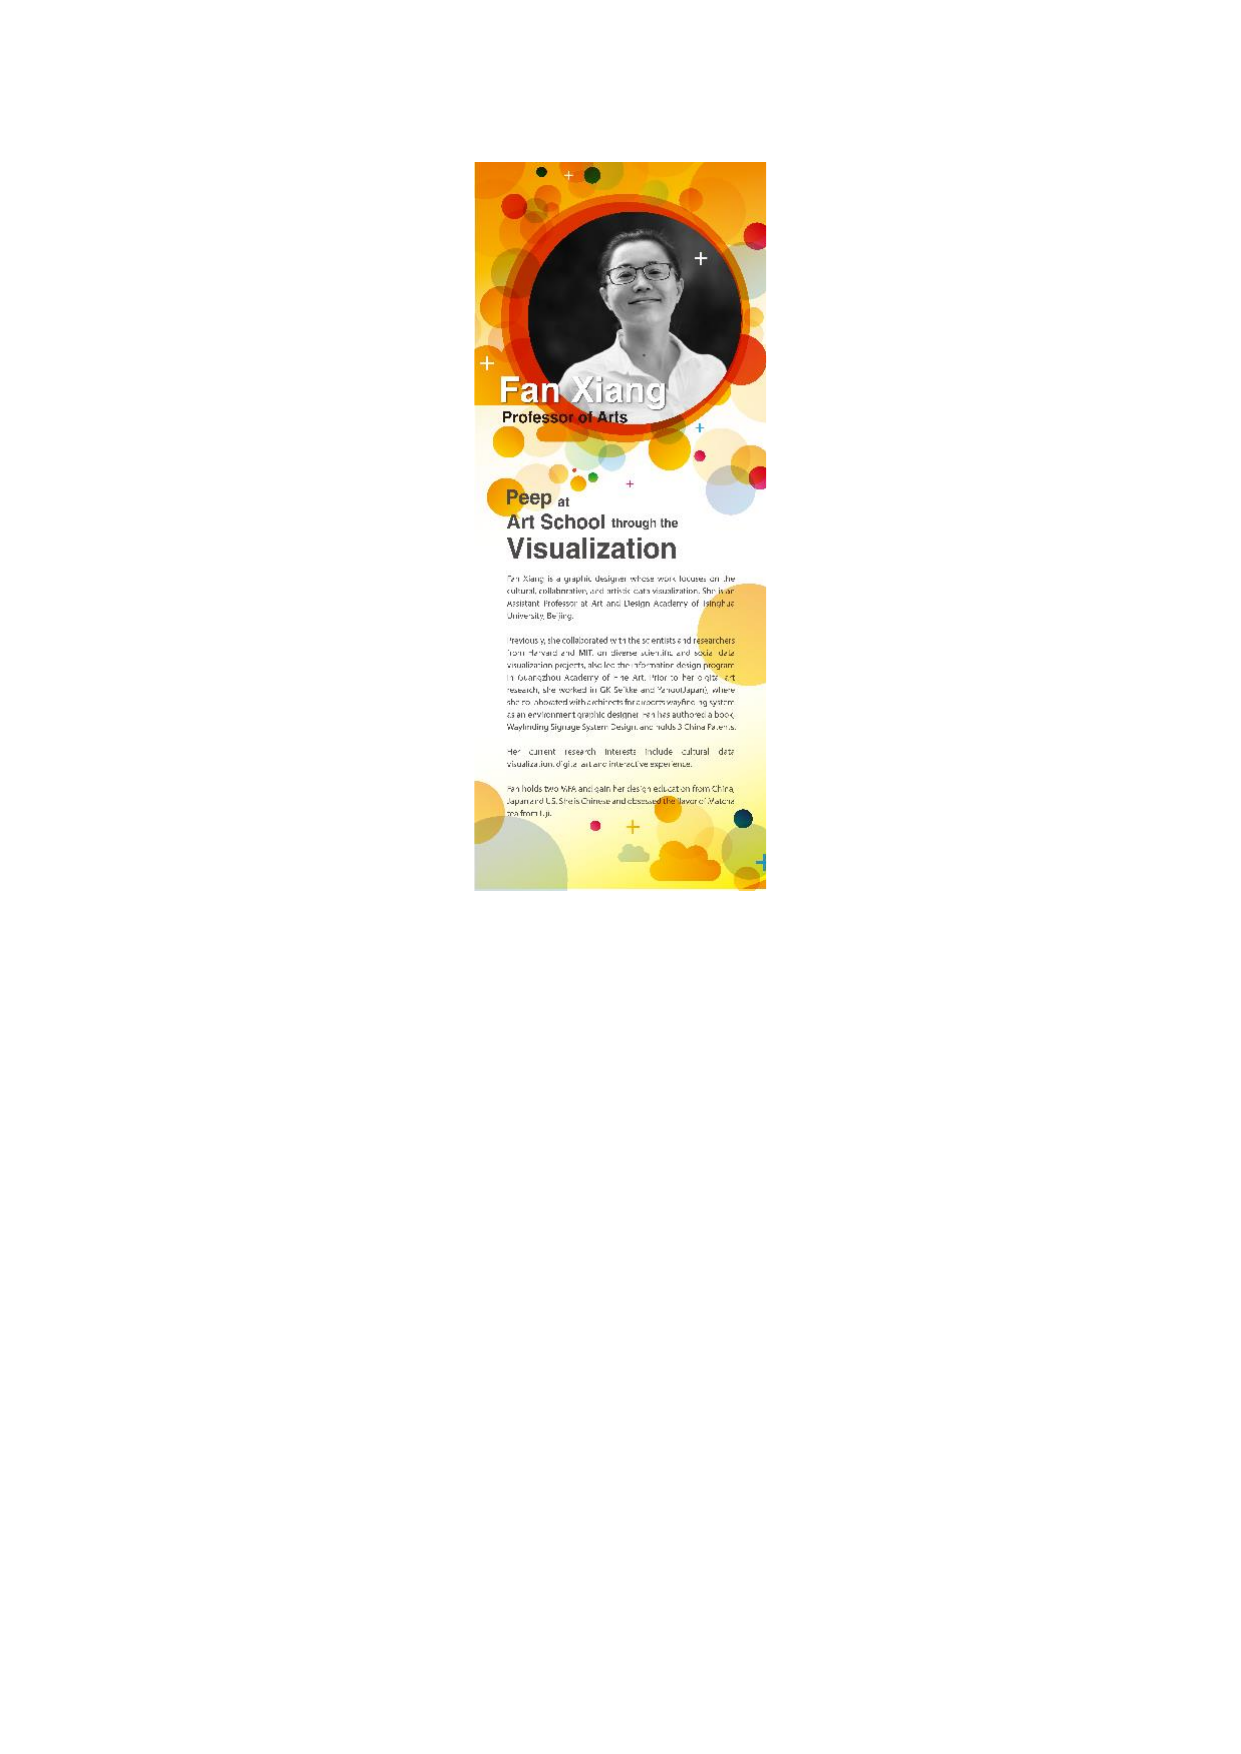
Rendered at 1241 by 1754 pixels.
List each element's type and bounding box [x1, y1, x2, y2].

picture [474, 162, 767, 891]
